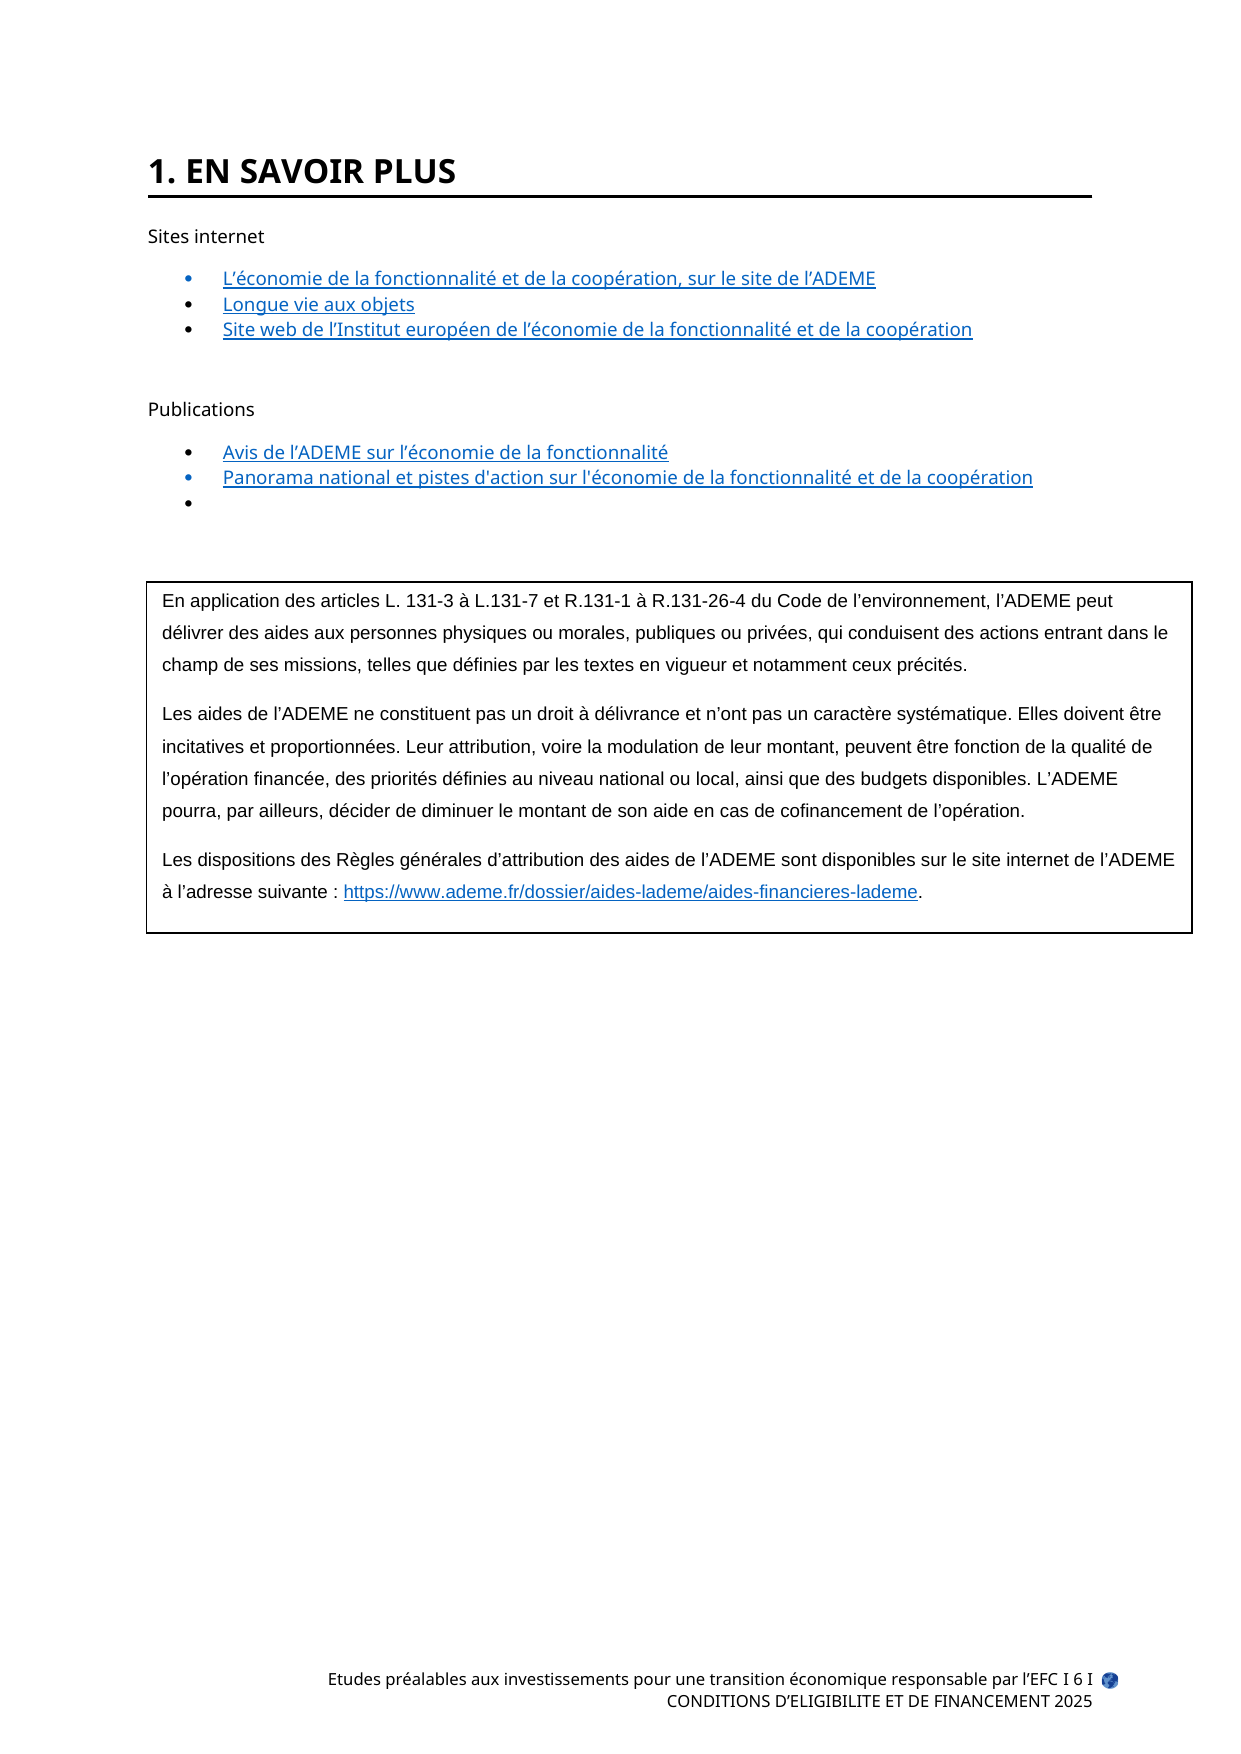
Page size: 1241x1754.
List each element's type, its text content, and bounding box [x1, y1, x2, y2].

list Avis de l’ADEME sur l’économie de la fonctionnalité [185, 439, 1092, 464]
list Longue vie aux objets [185, 291, 1092, 317]
list L’économie de la fonctionnalité et de la coopération, sur le site de l’ADEME [185, 266, 1092, 291]
picture [1101, 1672, 1119, 1689]
text Publications [148, 397, 1092, 422]
text Sites internet [148, 223, 1092, 249]
list Panorama national et pistes d'action sur l'économie de la fonctionnalité et de la coopération [185, 464, 1092, 490]
list Site web de l’Institut européen de l’économie de la fonctionnalité et de la coopération [185, 317, 1092, 342]
subtitle En savoir plus [148, 148, 1092, 195]
